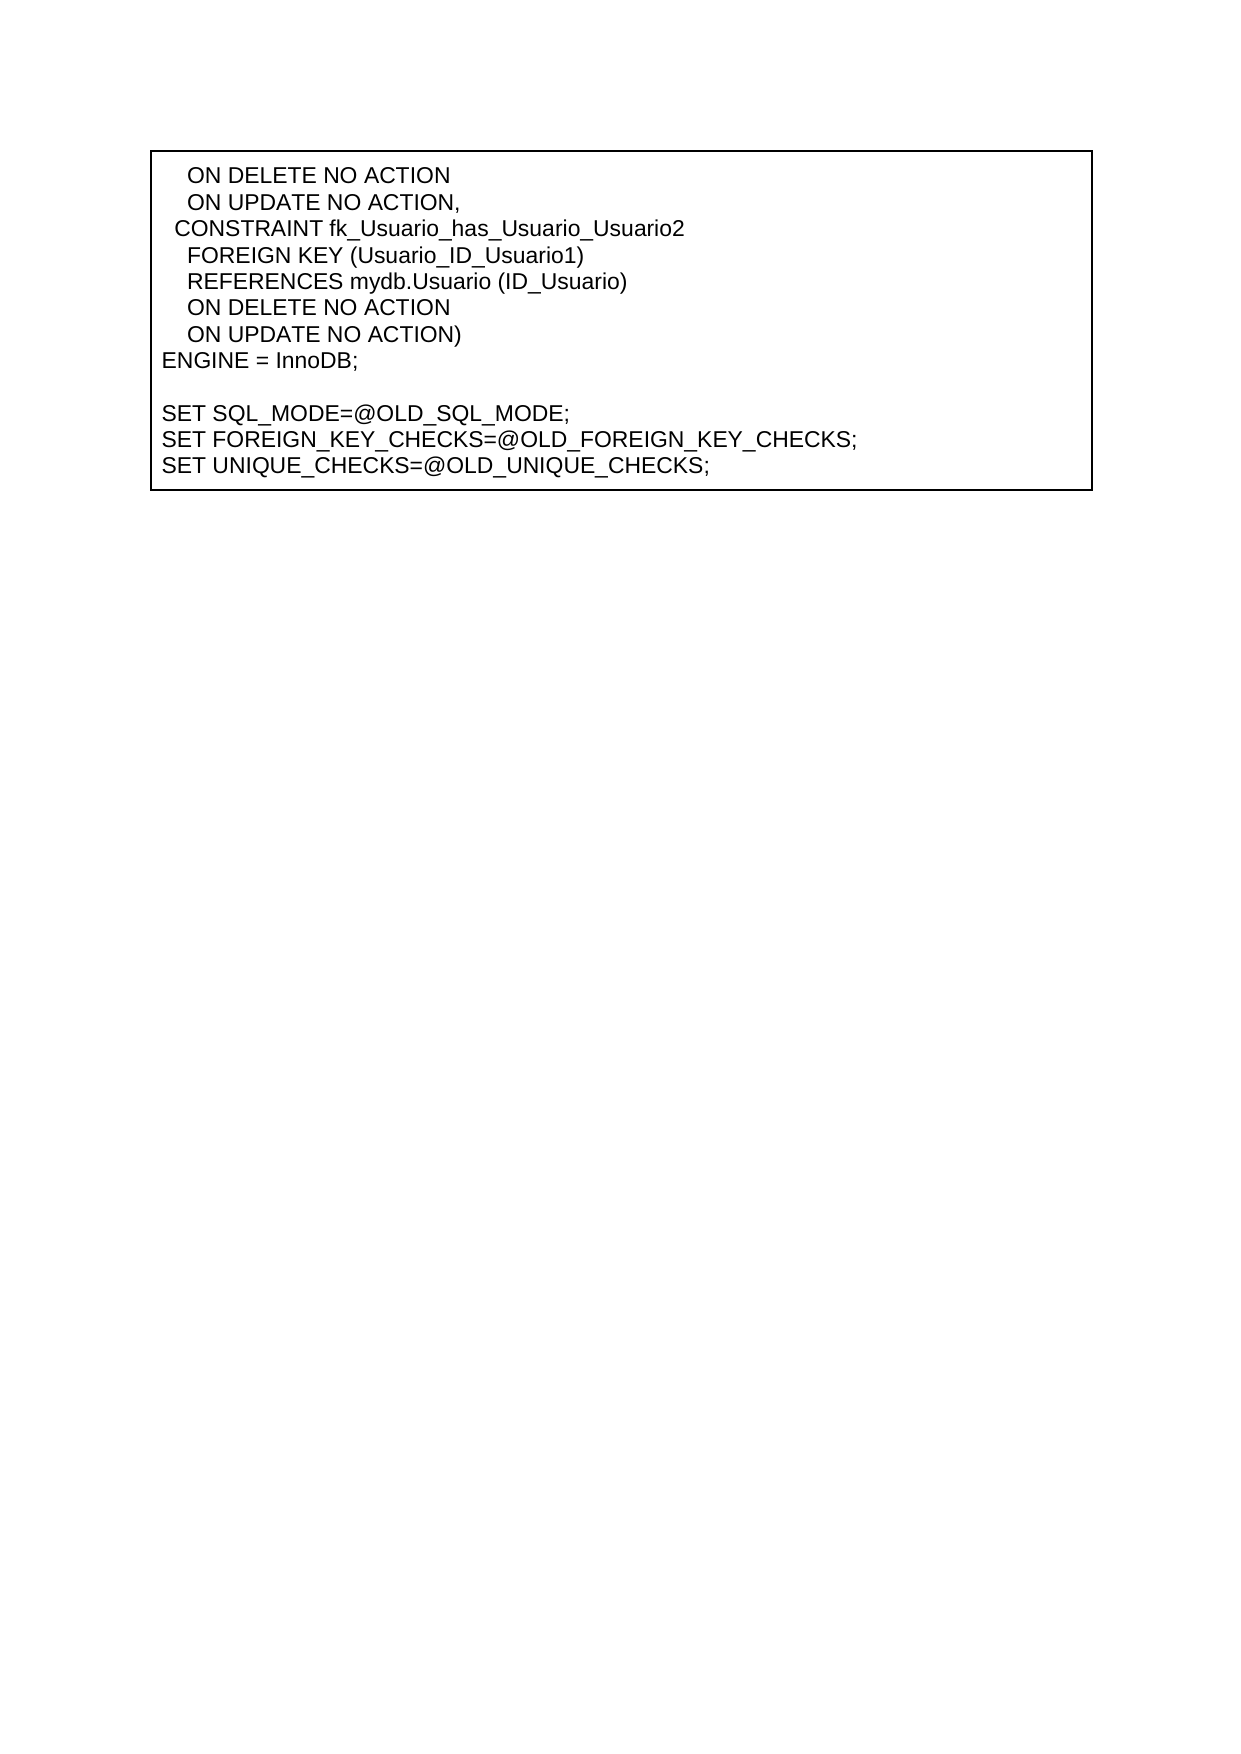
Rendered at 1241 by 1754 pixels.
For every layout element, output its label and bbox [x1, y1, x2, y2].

table_header [152, 152, 1091, 489]
